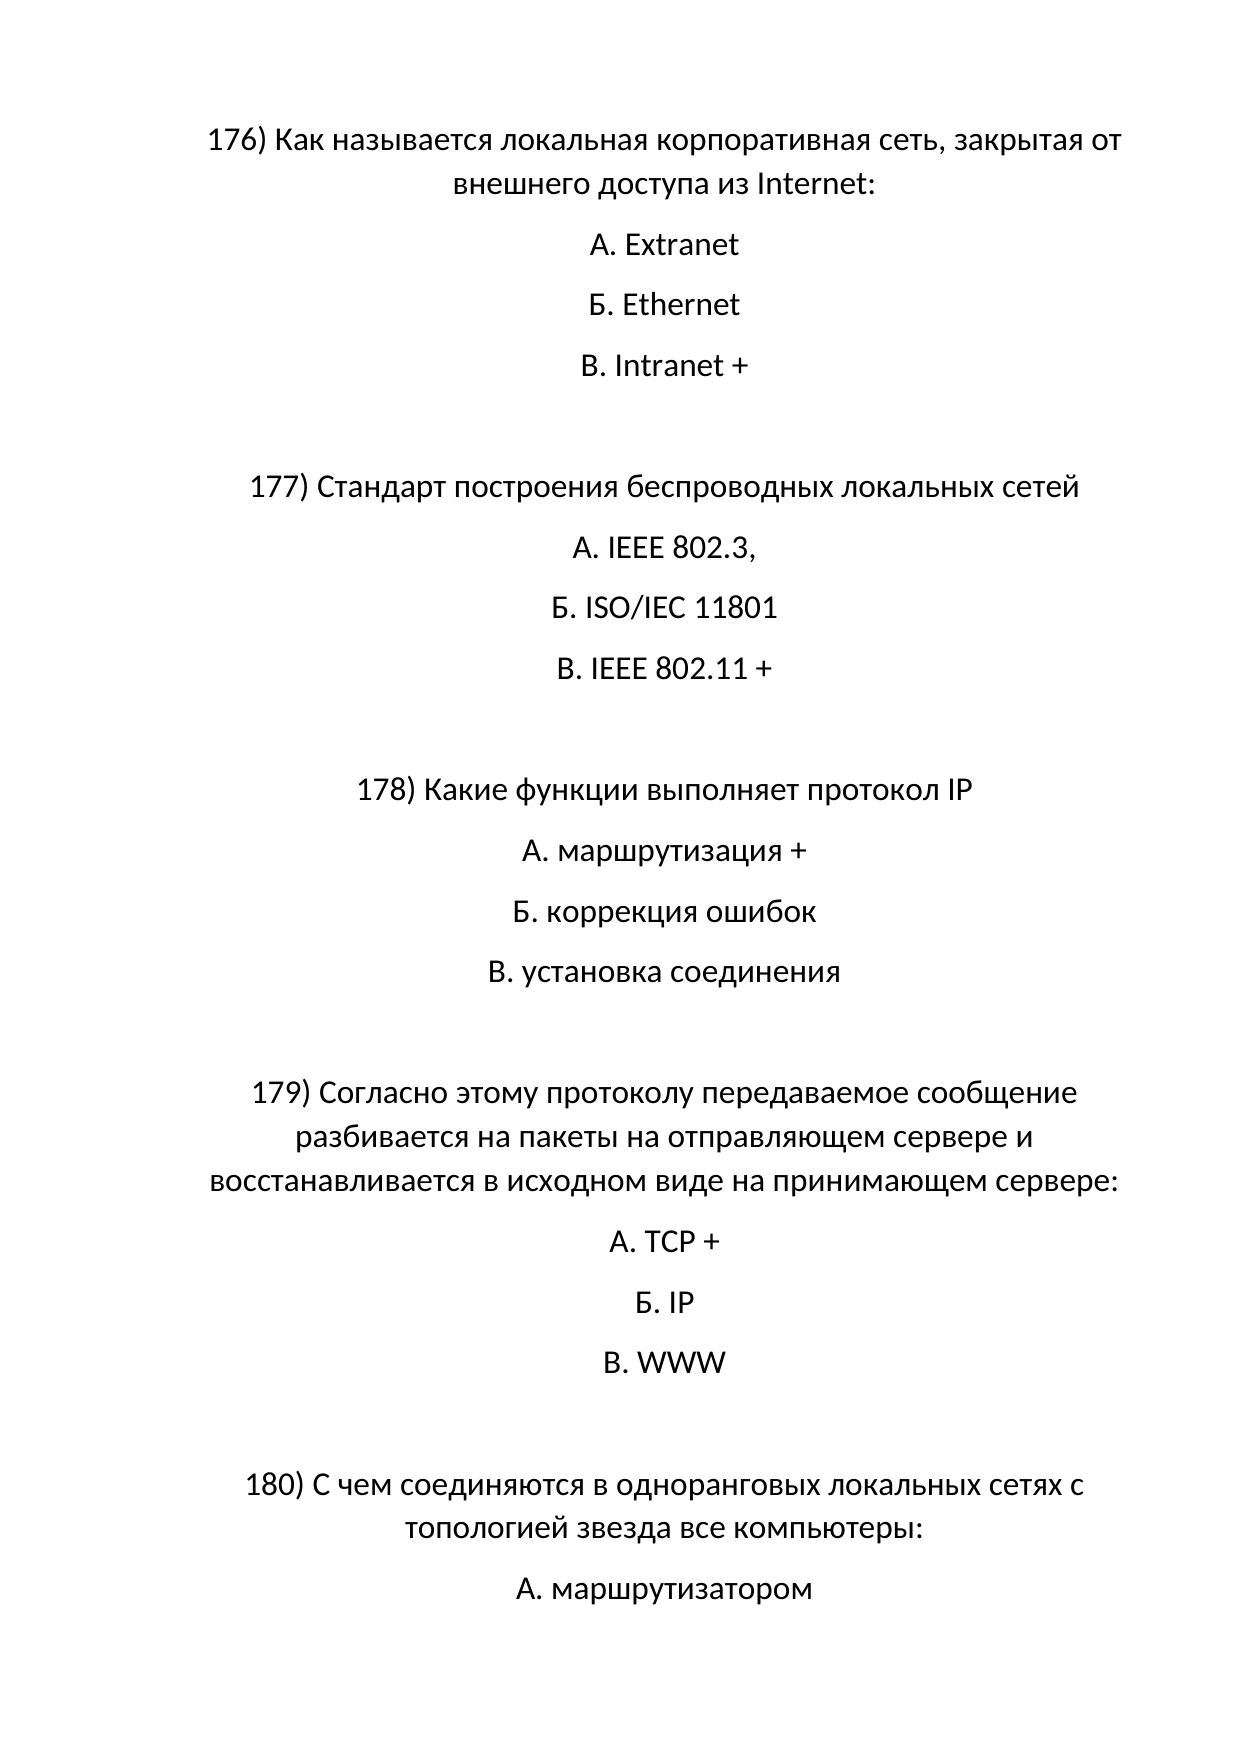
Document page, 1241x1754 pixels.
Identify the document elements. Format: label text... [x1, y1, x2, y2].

text Б. IP [177, 1281, 1152, 1321]
text В. IEEE 802.11 + [177, 647, 1152, 688]
text 179) Согласно этому протоколу передаваемое сообщение разбивается на пакеты на отправляющем сервере и восстанавливается в исходном виде на принимающем сервере: [177, 1071, 1152, 1200]
text 178) Какие функции выполняет протокол IP [177, 768, 1152, 809]
text 180) С чем соединяются в одноранговых локальных сетях с топологией звезда все компьютеры: [177, 1462, 1152, 1547]
text Б. Ethernet [177, 283, 1152, 324]
text А. маршрутизация + [177, 829, 1152, 870]
text Б. ISO/IEC 11801 [177, 586, 1152, 627]
text А. IEEE 802.3, [177, 526, 1152, 567]
text 176) Как называется локальная корпоративная сеть, закрытая от внешнего доступа из Internet: [177, 118, 1152, 203]
text А. TCP + [177, 1220, 1152, 1261]
text В. установка соединения [177, 950, 1152, 991]
text 177) Стандарт построения беспроводных локальных сетей [177, 465, 1152, 506]
text Б. коррекция ошибок [177, 889, 1152, 930]
text А. Extranet [177, 223, 1152, 263]
text А. маршрутизатором [177, 1567, 1152, 1608]
text В. WWW [177, 1341, 1152, 1382]
text В. Intranet + [177, 344, 1152, 385]
